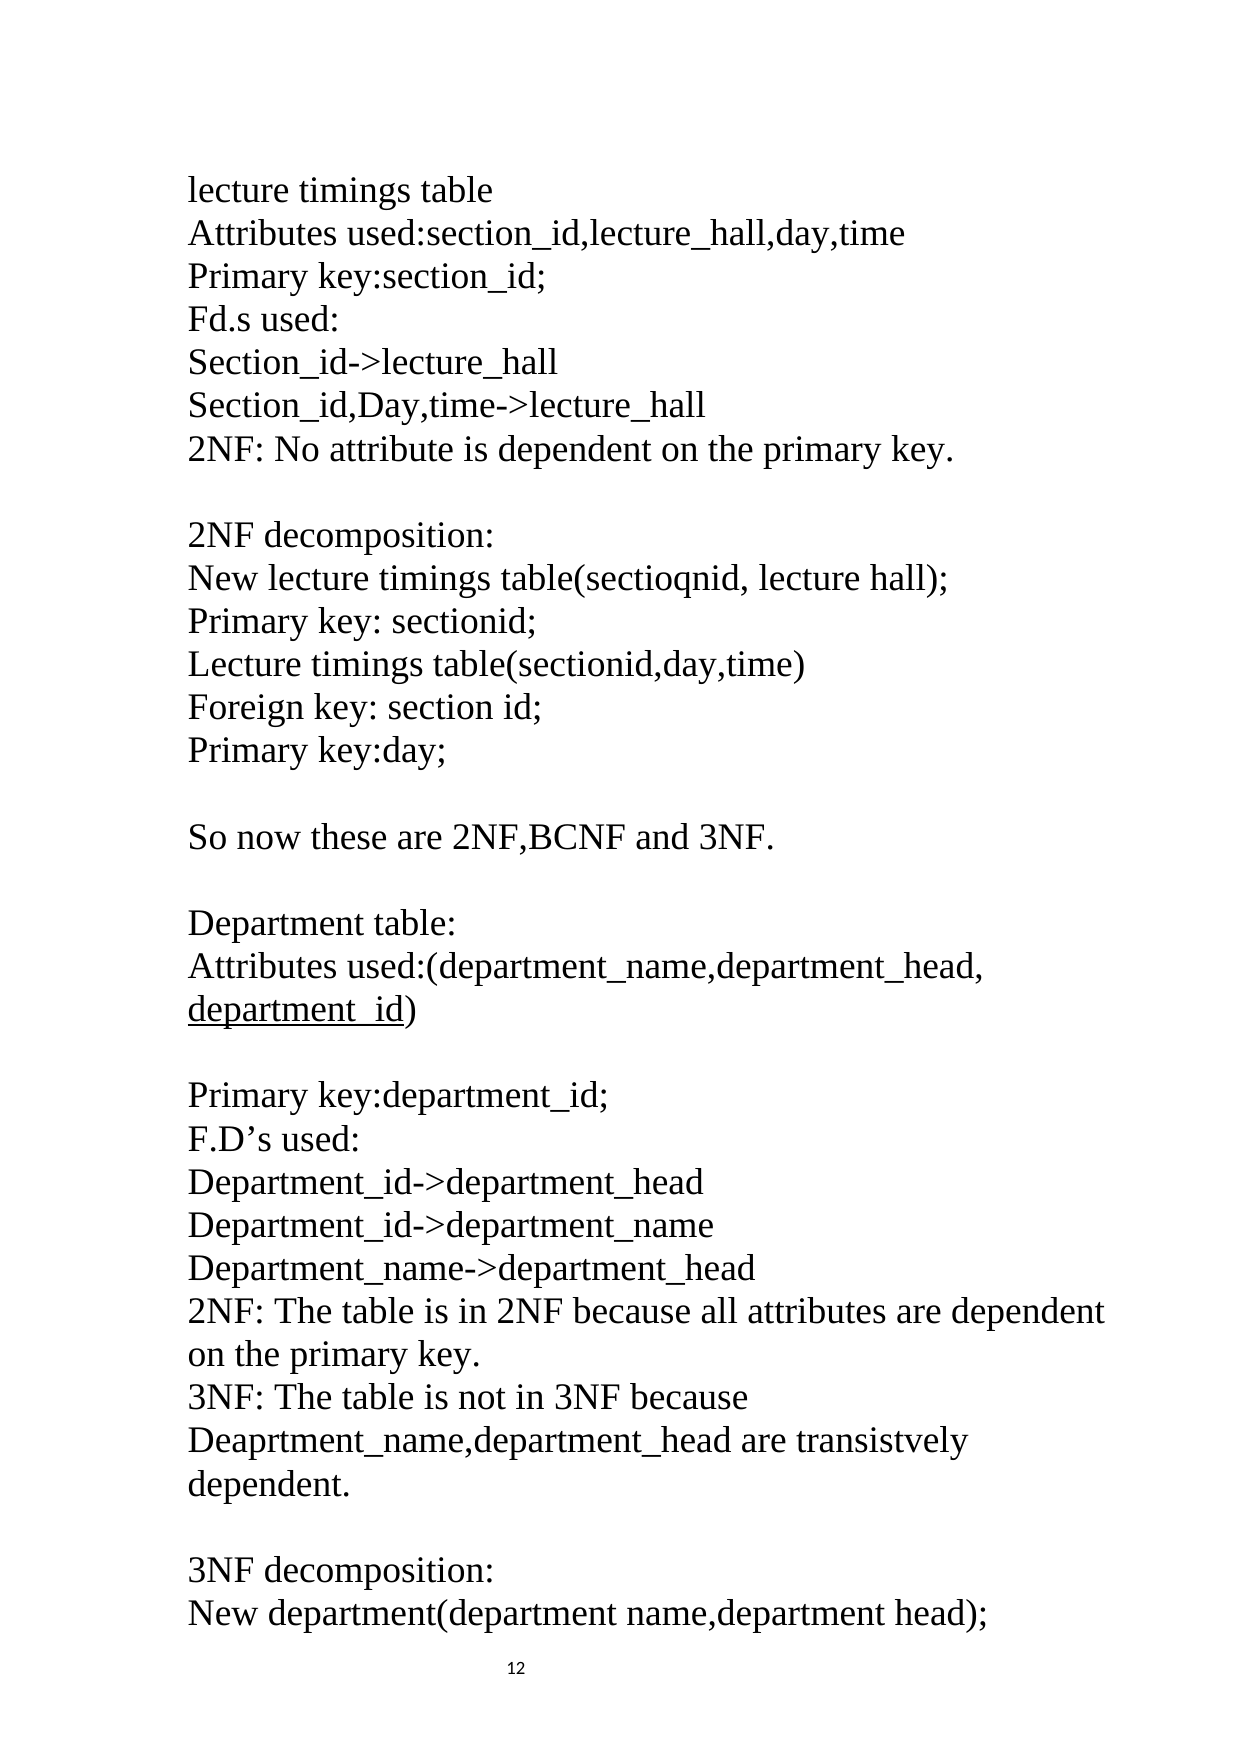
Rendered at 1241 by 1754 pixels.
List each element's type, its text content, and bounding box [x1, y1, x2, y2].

text 3NF: The table is not in 3NF because Deaprtment_name,department_head are transistvely dependent. [187, 1375, 1125, 1504]
text 3NF decomposition: [187, 1547, 1125, 1590]
text Section_id->lecture_hall [187, 340, 1125, 383]
text 2NF decomposition: [187, 512, 1125, 555]
text Foreign key: section id; [187, 685, 1125, 728]
text Primary key:department_id; [187, 1073, 1125, 1116]
text Primary key: sectionid; [187, 598, 1125, 642]
text F.D’s used: [187, 1116, 1125, 1159]
text Attributes used:section_id,lecture_hall,day,time [187, 210, 1125, 253]
text Attributes used:(department_name,department_head, [187, 943, 1125, 987]
text New department(department name,department head); [187, 1590, 1125, 1633]
text Department table: [187, 900, 1125, 943]
text lecture timings table [187, 167, 1125, 210]
text Department_id->department_head [187, 1159, 1125, 1202]
text Department_name->department_head [187, 1245, 1125, 1288]
text 2NF: The table is in 2NF because all attributes are dependent on the primary key. [187, 1288, 1125, 1375]
text Primary key:section_id; [187, 253, 1125, 297]
text Section_id,Day,time->lecture_hall [187, 383, 1125, 426]
text Lecture timings table(sectionid,day,time) [187, 642, 1125, 685]
text Department_id->department_name [187, 1202, 1125, 1245]
text So now these are 2NF,BCNF and 3NF. [187, 814, 1125, 857]
text 2NF: No attribute is dependent on the primary key. [187, 426, 1125, 469]
text Fd.s used: [187, 297, 1125, 340]
text department_id) [187, 987, 1125, 1030]
text New lecture timings table(sectioqnid, lecture hall); [187, 555, 1125, 598]
text Primary key:day; [187, 728, 1125, 771]
